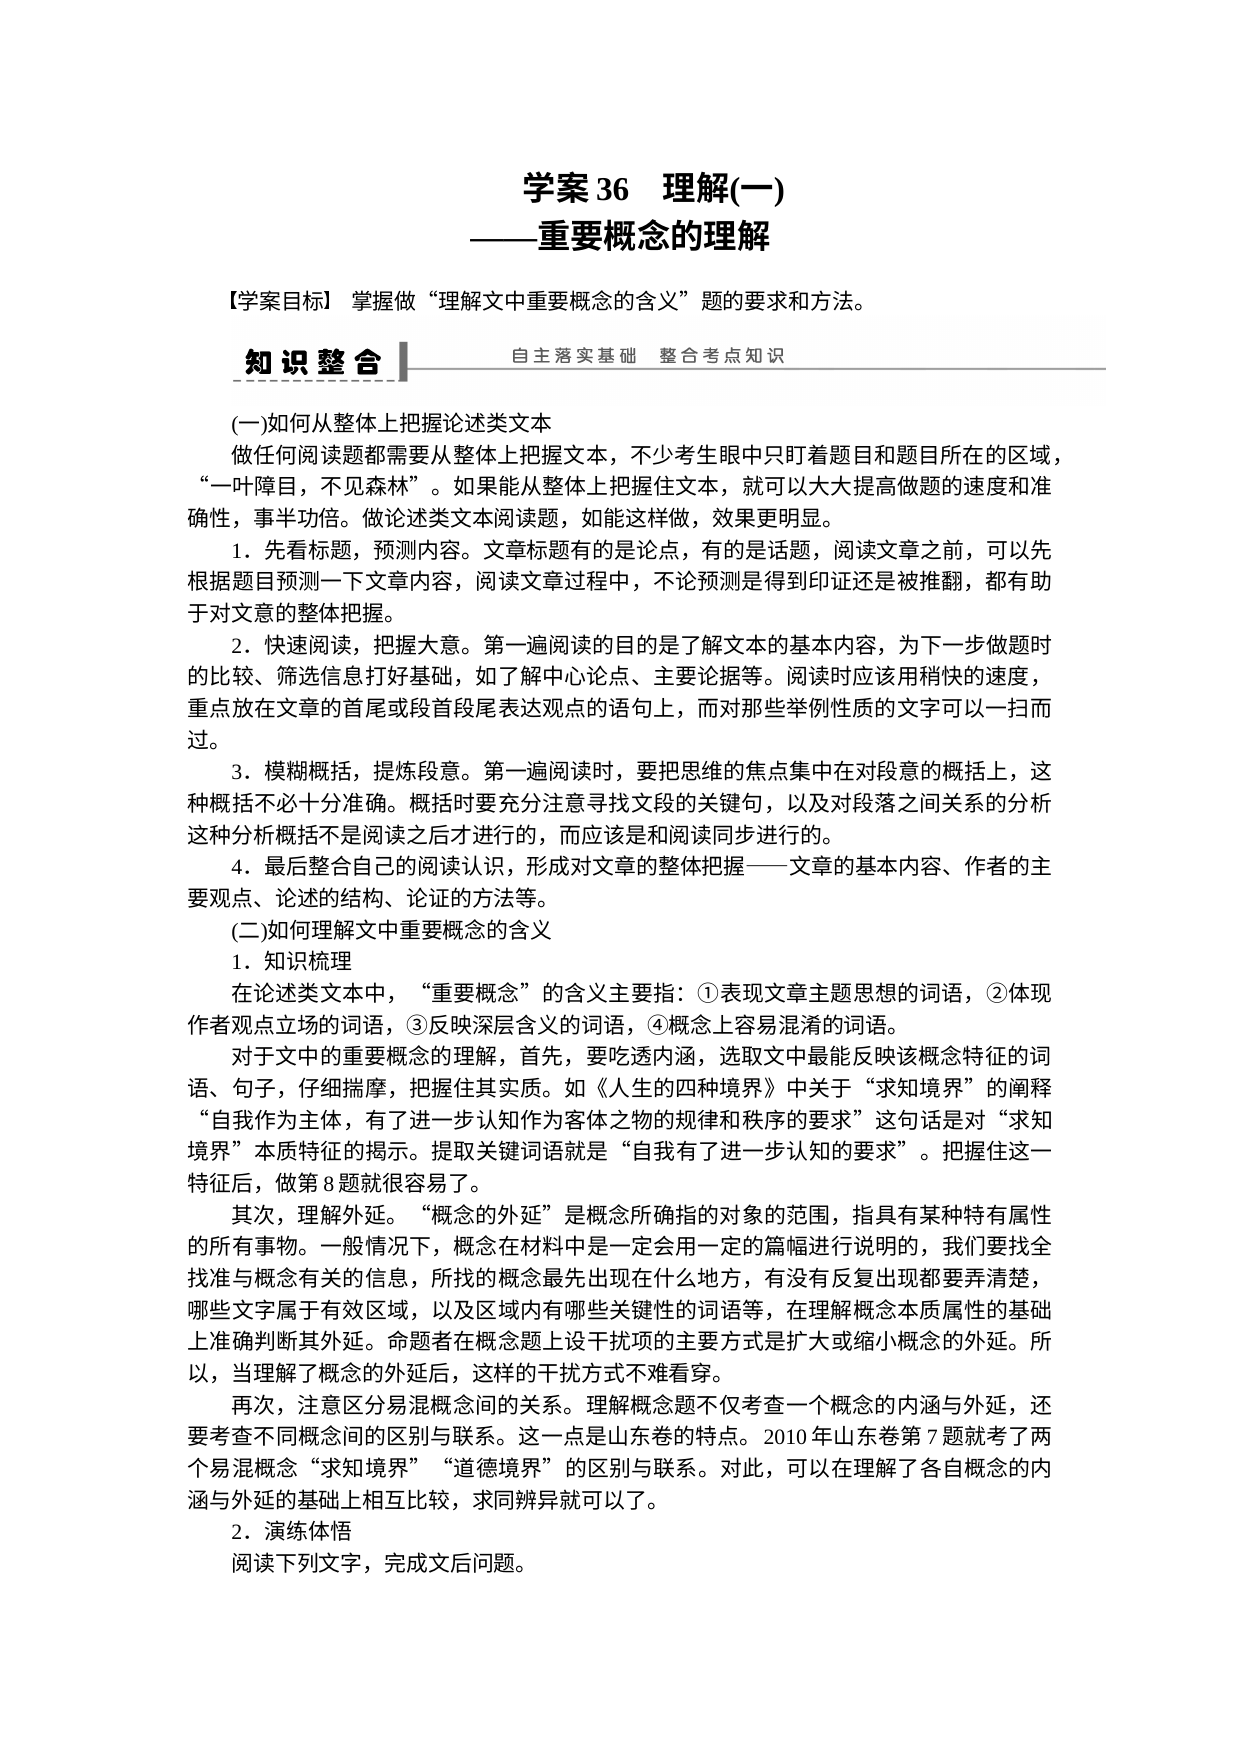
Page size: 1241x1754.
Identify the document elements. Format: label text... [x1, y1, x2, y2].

text (一)如何从整体上把握论述类文本 [187, 406, 1053, 438]
text 再次，注意区分易混概念间的关系。理解概念题不仅考查一个概念的内涵与外延，还要考查不同概念间的区别与联系。这一点是山东卷的特点。2010年山东卷第7题就考了两个易混概念“求知境界”“道德境界”的区别与联系。对此，可以在理解了各自概念的内涵与外延的基础上相互比较，求同辨异就可以了。 [187, 1388, 1053, 1514]
text 1．先看标题，预测内容。文章标题有的是论点，有的是话题，阅读文章之前，可以先根据题目预测一下文章内容，阅读文章过程中，不论预测是得到印证还是被推翻，都有助于对文意的整体把握。 [187, 533, 1053, 628]
text 2．演练体悟 [187, 1514, 1053, 1546]
picture [231, 315, 1106, 406]
picture [231, 291, 237, 309]
text 2．快速阅读，把握大意。第一遍阅读的目的是了解文本的基本内容，为下一步做题时的比较、筛选信息打好基础，如了解中心论点、主要论据等。阅读时应该用稍快的速度，重点放在文章的首尾或段首段尾表达观点的语句上，而对那些举例性质的文字可以一扫而过。 [187, 628, 1053, 754]
text 其次，理解外延。“概念的外延”是概念所确指的对象的范围，指具有某种特有属性的所有事物。一般情况下，概念在材料中是一定会用一定的篇幅进行说明的，我们要找全找准与概念有关的信息，所找的概念最先出现在什么地方，有没有反复出现都要弄清楚，哪些文字属于有效区域，以及区域内有哪些关键性的词语等，在理解概念本质属性的基础上准确判断其外延。命题者在概念题上设干扰项的主要方式是扩大或缩小概念的外延。所以，当理解了概念的外延后，这样的干扰方式不难看穿。 [187, 1198, 1053, 1388]
text 学案36 理解(一) [187, 162, 1053, 210]
text 阅读下列文字，完成文后问题。 [187, 1546, 1053, 1578]
text 做任何阅读题都需要从整体上把握文本，不少考生眼中只盯着题目和题目所在的区域，“一叶障目，不见森林”。如果能从整体上把握住文本，就可以大大提高做题的速度和准确性，事半功倍。做论述类文本阅读题，如能这样做，效果更明显。 [187, 438, 1053, 533]
text 在论述类文本中，“重要概念”的含义主要指：①表现文章主题思想的词语，②体现作者观点立场的词语，③反映深层含义的词语，④概念上容易混淆的词语。 [187, 976, 1053, 1039]
text (二)如何理解文中重要概念的含义 [187, 913, 1053, 944]
picture [324, 291, 329, 309]
text 对于文中的重要概念的理解，首先，要吃透内涵，选取文中最能反映该概念特征的词语、句子，仔细揣摩，把握住其实质。如《人生的四种境界》中关于“求知境界”的阐释，“自我作为主体，有了进一步认知作为客体之物的规律和秩序的要求”这句话是对“求知境界”本质特征的揭示。提取关键词语就是“自我有了进一步认知的要求”。把握住这一特征后，做第8题就很容易了。 [187, 1039, 1053, 1198]
text 3．模糊概括，提炼段意。第一遍阅读时，要把思维的焦点集中在对段意的概括上，这种概括不必十分准确。概括时要充分注意寻找文段的关键句，以及对段落之间关系的分析。这种分析概括不是阅读之后才进行的，而应该是和阅读同步进行的。 [187, 754, 1053, 849]
text 1．知识梳理 [187, 944, 1053, 976]
text 4．最后整合自己的阅读认识，形成对文章的整体把握——文章的基本内容、作者的主要观点、论述的结构、论证的方法等。 [187, 849, 1053, 913]
text 学案目标 掌握做“理解文中重要概念的含义”题的要求和方法。 [187, 284, 1053, 315]
text ——重要概念的理解 [187, 210, 1053, 258]
